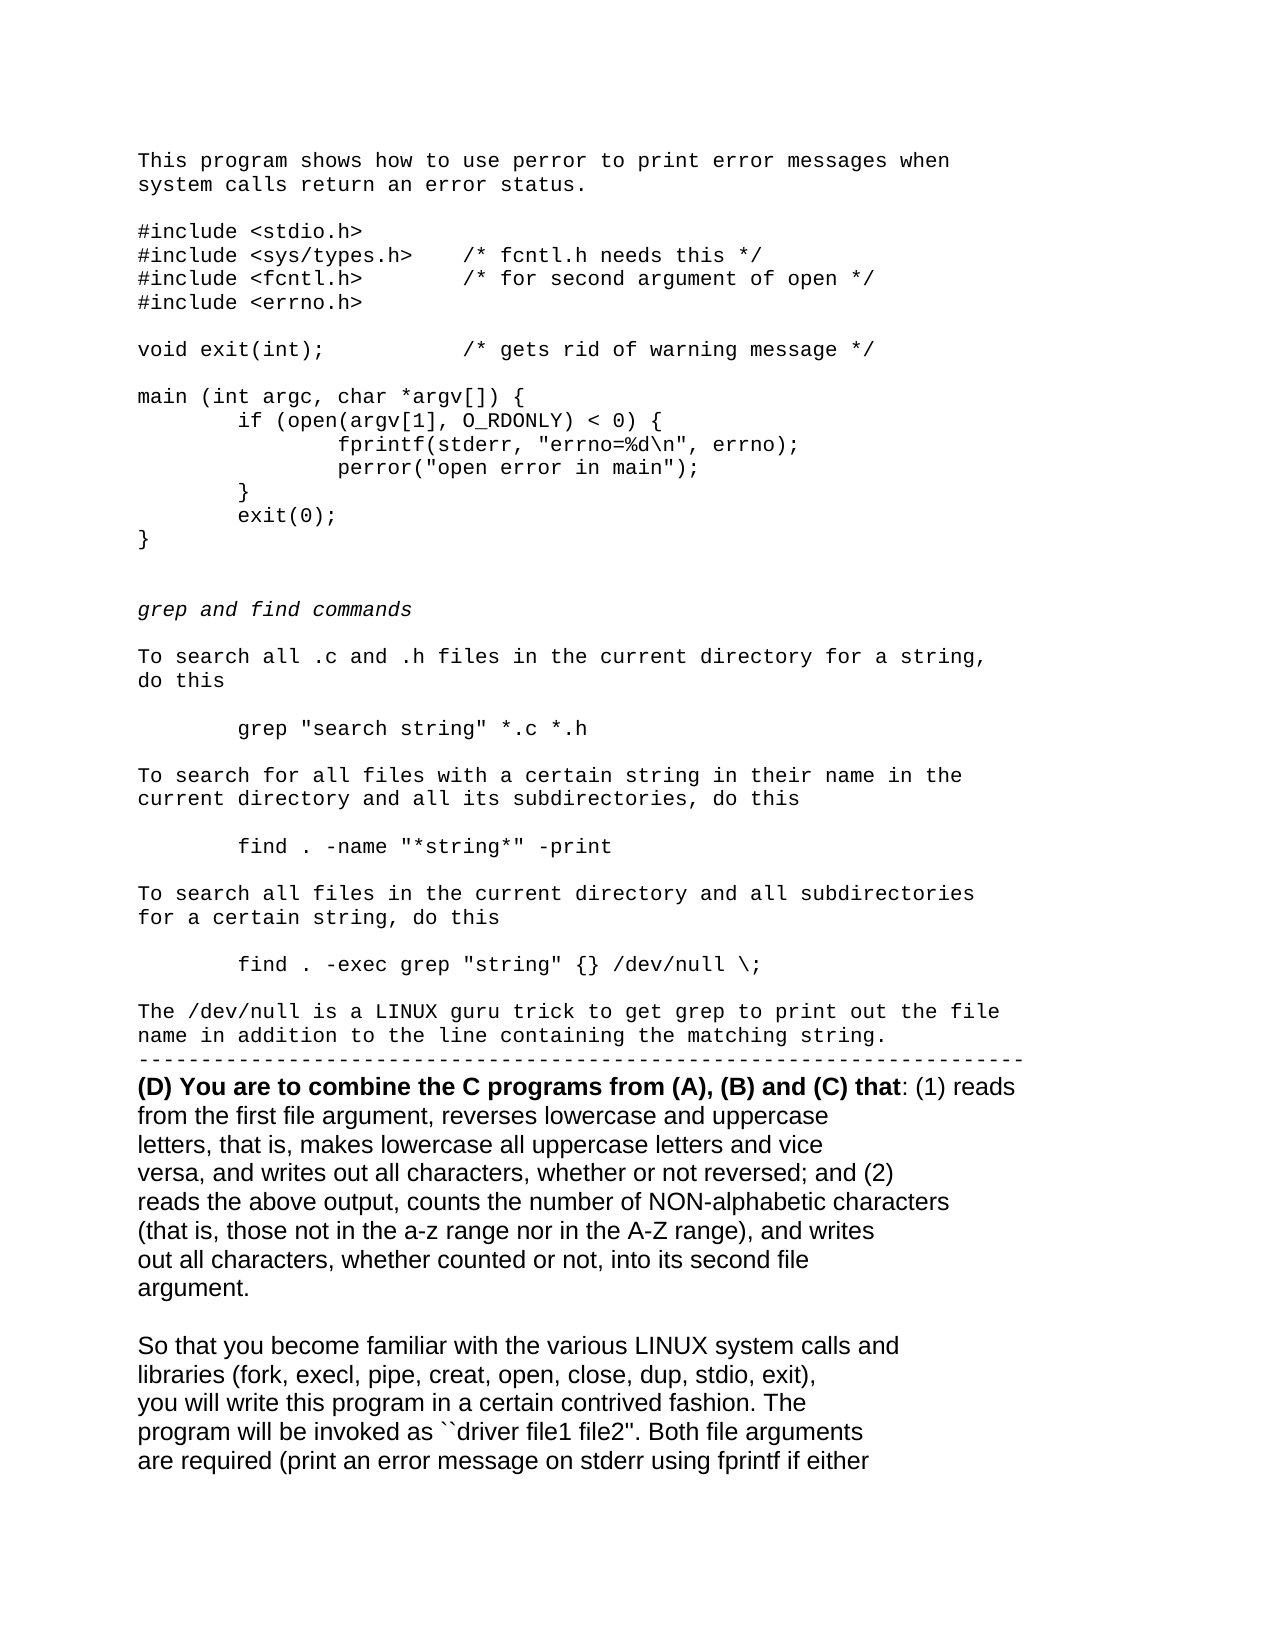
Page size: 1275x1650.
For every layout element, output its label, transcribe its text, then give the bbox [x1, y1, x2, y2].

text ----------------------------------------------------------------------- [137, 1048, 1138, 1072]
text letters, that is, makes lowercase all uppercase letters and vice [137, 1130, 1138, 1158]
text The /dev/null is a LINUX guru trick to get grep to print out the file [137, 1001, 1138, 1025]
text } [137, 528, 1138, 552]
text if (open(argv[1], O_RDONLY) < 0) { [137, 410, 1138, 434]
text (that is, those not in the a-z range nor in the A-Z range), and writes [137, 1216, 1138, 1245]
text find . -exec grep "string" {} /dev/null \; [137, 954, 1138, 978]
text out all characters, whether counted or not, into its second file [137, 1245, 1138, 1273]
text #include <sys/types.h> /* fcntl.h needs this */ [137, 244, 1138, 268]
text To search all .c and .h files in the current directory for a string, [137, 647, 1138, 670]
text name in addition to the line containing the matching string. [137, 1025, 1138, 1048]
text } [137, 481, 1138, 505]
text #include <fcntl.h> /* for second argument of open */ [137, 268, 1138, 292]
text To search all files in the current directory and all subdirectories [137, 883, 1138, 907]
text perror("open error in main"); [137, 457, 1138, 481]
text do this [137, 670, 1138, 694]
text program will be invoked as ``driver file1 file2''. Both file arguments [137, 1417, 1138, 1446]
text grep "search string" *.c *.h [137, 717, 1138, 741]
text for a certain string, do this [137, 907, 1138, 930]
text current directory and all its subdirectories, do this [137, 788, 1138, 812]
text versa, and writes out all characters, whether or not reversed; and (2) [137, 1158, 1138, 1187]
text exit(0); [137, 505, 1138, 528]
text (D) You are to combine the C programs from (A), (B) and (C) that: (1) reads [137, 1072, 1138, 1101]
text To search for all files with a certain string in their name in the [137, 765, 1138, 788]
text libraries (fork, execl, pipe, creat, open, close, dup, stdio, exit), [137, 1360, 1138, 1388]
text from the first file argument, reverses lowercase and uppercase [137, 1101, 1138, 1130]
text system calls return an error status. [137, 174, 1138, 197]
text #include <errno.h> [137, 292, 1138, 316]
text grep and find commands [137, 599, 1138, 623]
text This program shows how to use perror to print error messages when [137, 150, 1138, 174]
text reads the above output, counts the number of NON-alphabetic characters [137, 1187, 1138, 1216]
text you will write this program in a certain contrived fashion. The [137, 1388, 1138, 1417]
text main (int argc, char *argv[]) { [137, 386, 1138, 410]
text void exit(int); /* gets rid of warning message */ [137, 339, 1138, 363]
text find . -name "*string*" -print [137, 836, 1138, 859]
text #include <stdio.h> [137, 221, 1138, 244]
text argument. [137, 1273, 1138, 1302]
text fprintf(stderr, "errno=%d\n", errno); [137, 434, 1138, 457]
text So that you become familiar with the various LINUX system calls and [137, 1331, 1138, 1360]
text are required (print an error message on stderr using fprintf if either [137, 1446, 1138, 1475]
